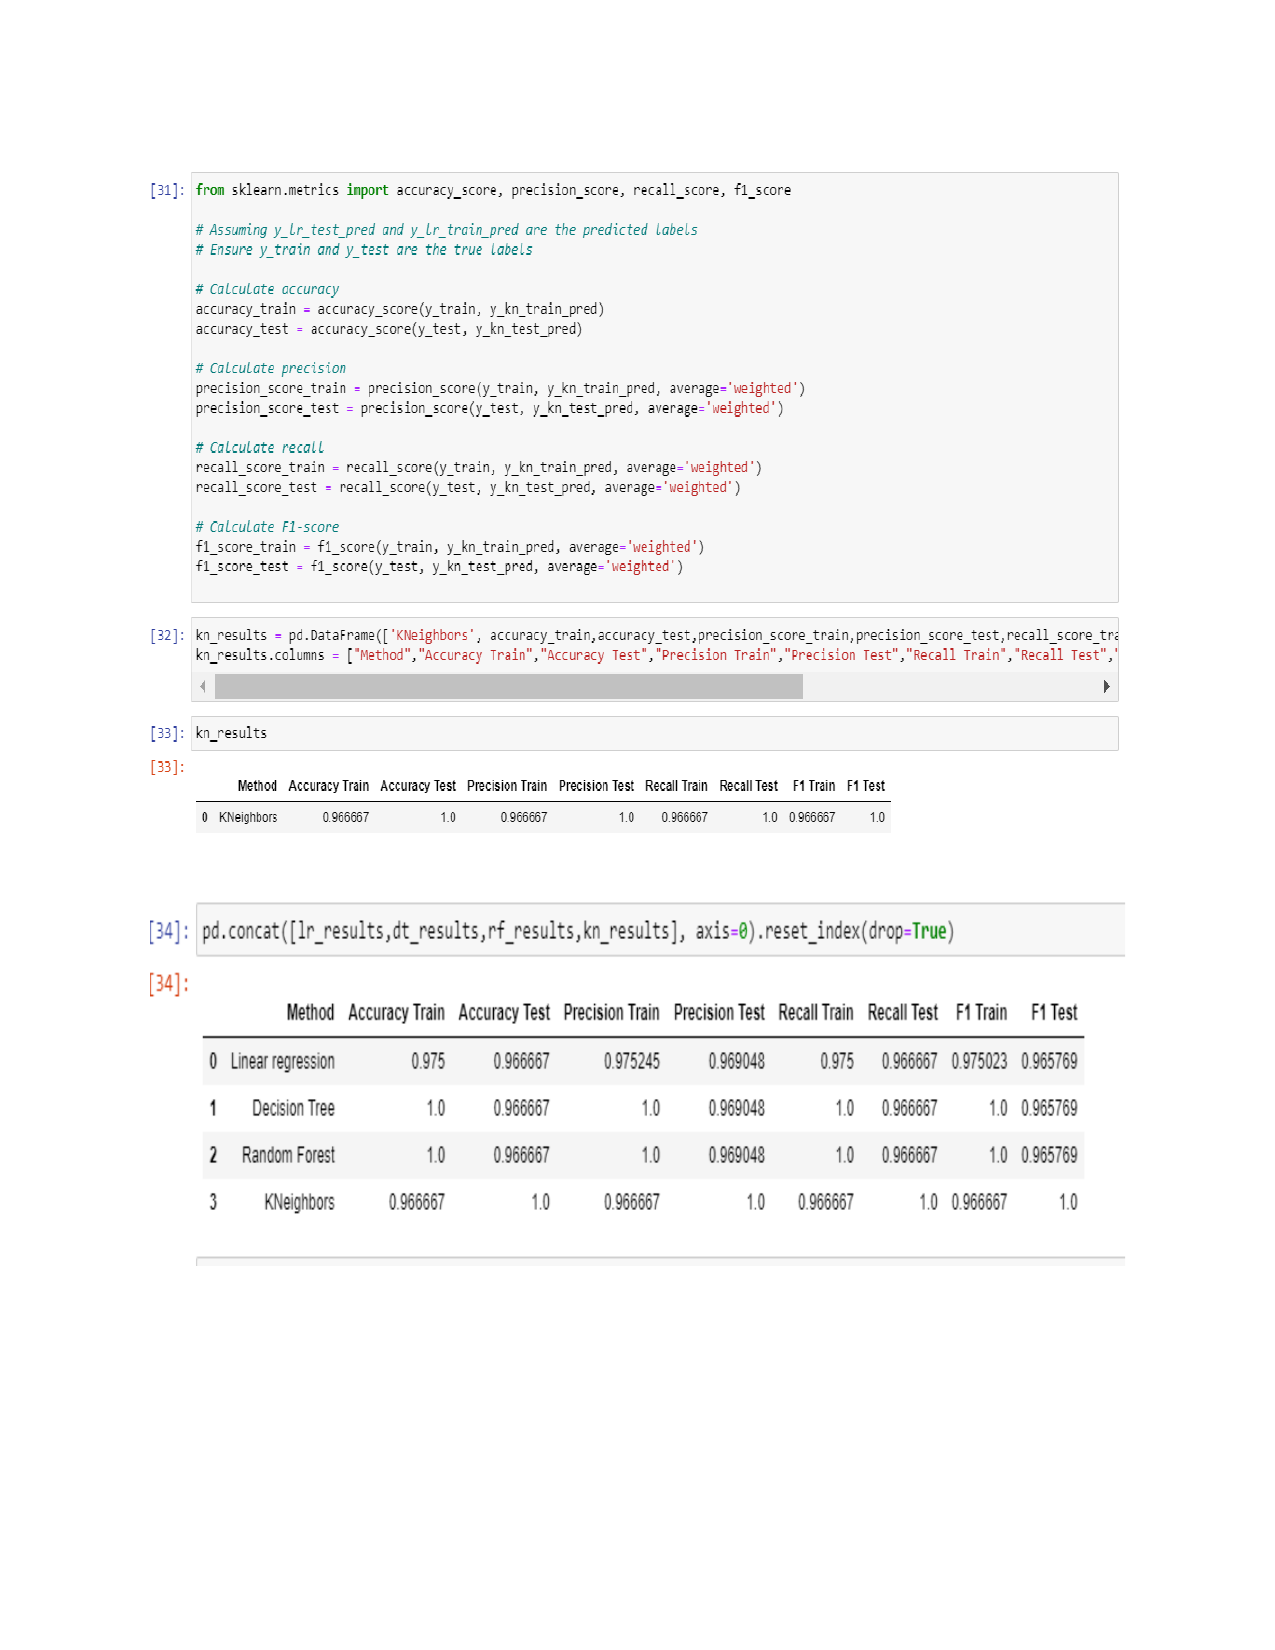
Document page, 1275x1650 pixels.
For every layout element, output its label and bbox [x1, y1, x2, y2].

picture [150, 150, 1125, 847]
picture [150, 883, 1125, 1266]
